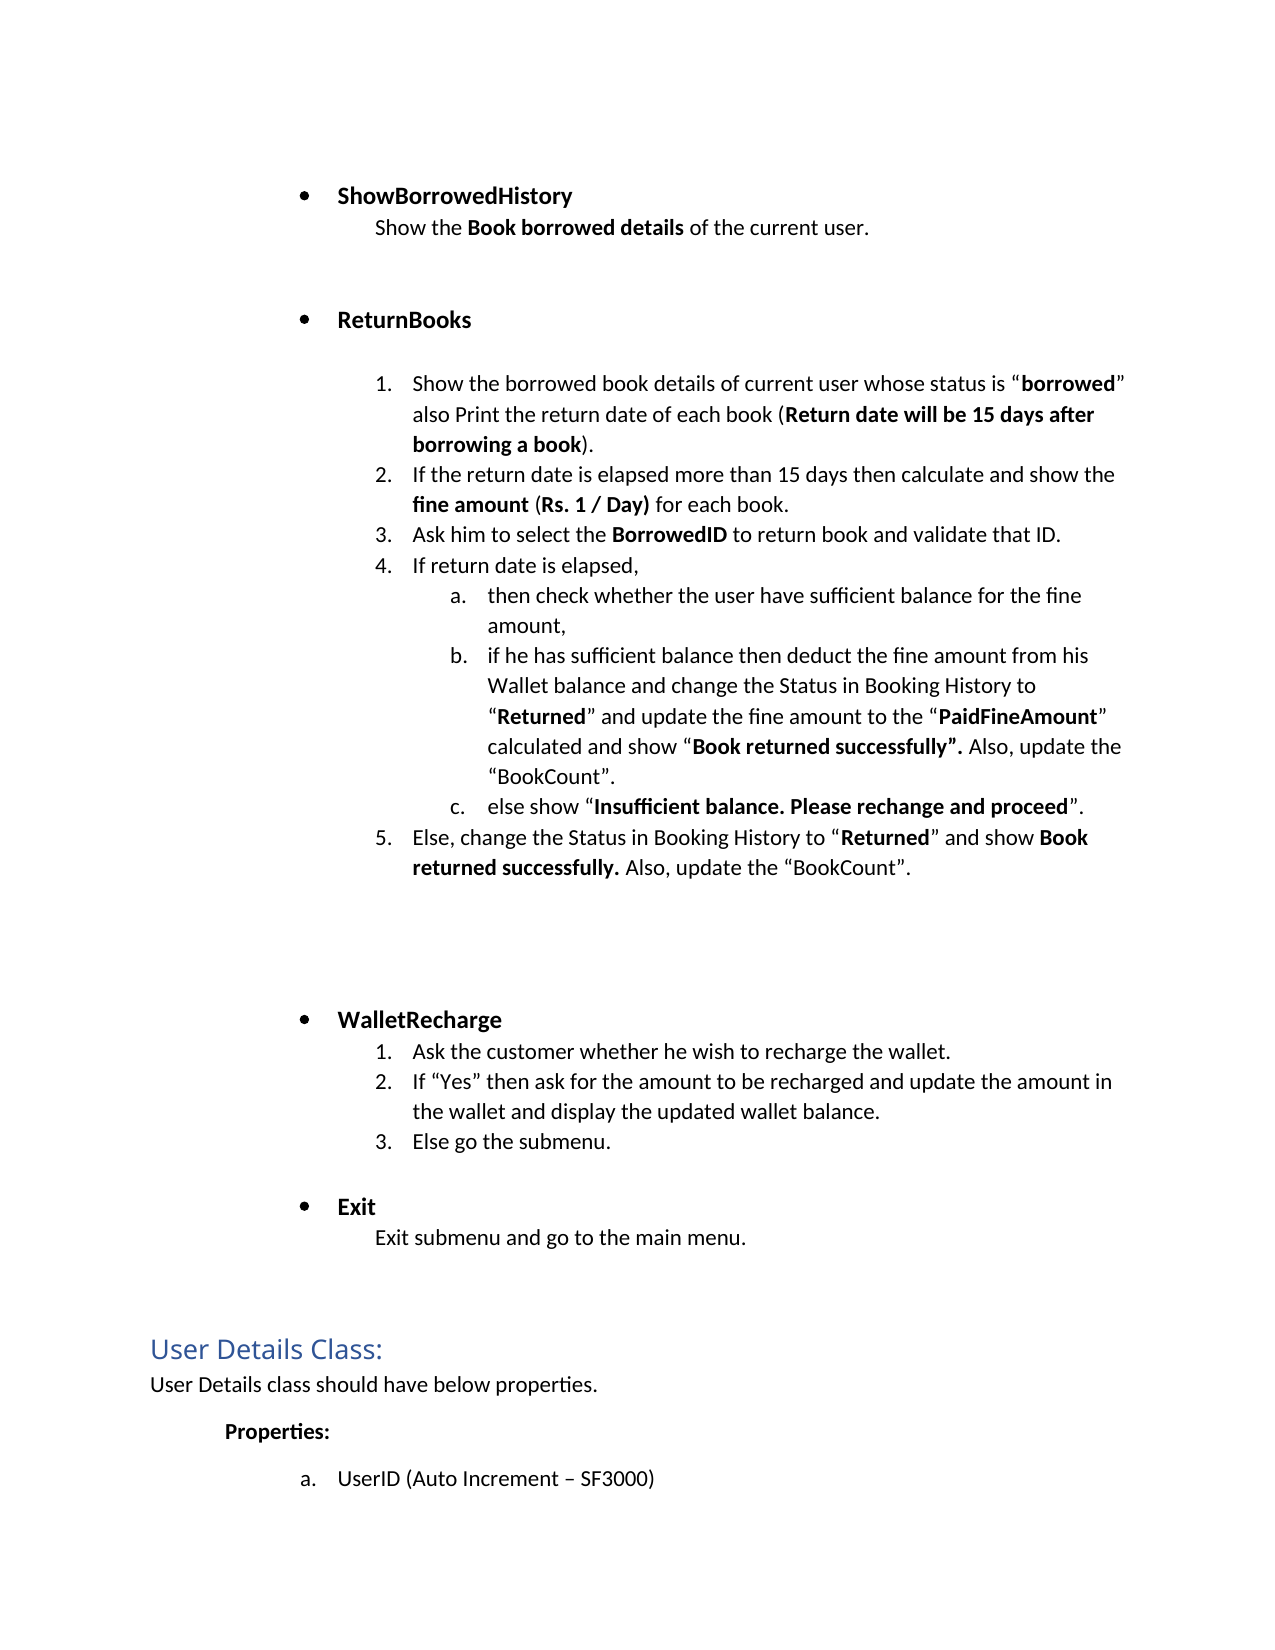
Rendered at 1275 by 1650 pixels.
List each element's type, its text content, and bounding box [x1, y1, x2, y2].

list Show the borrowed book details of current user whose status is “borrowed” also Print the return date of each book (Return date will be 15 days after borrowing a book). [375, 369, 1125, 458]
text Properties: [150, 1417, 1125, 1446]
list then check whether the user have sufficient balance for the fine amount, [450, 581, 1125, 639]
list Exit submenu and go to the main menu. [375, 1223, 1125, 1252]
list WalletRecharge [300, 1004, 1125, 1034]
list If return date is elapsed, [375, 551, 1125, 579]
subtitle User Details Class: [150, 1331, 1125, 1368]
list Show the Book borrowed details of the current user. [337, 213, 1125, 241]
list Else go the submenu. [375, 1127, 1125, 1156]
list else show “Insufficient balance. Please rechange and proceed”. [450, 792, 1125, 821]
list If the return date is elapsed more than 15 days then calculate and show the fine amount (Rs. 1 / Day) for each book. [375, 460, 1125, 518]
list UserID (Auto Increment – SF3000) [300, 1464, 1125, 1492]
list if he has sufficient balance then deduct the fine amount from his Wallet balance and change the Status in Booking History to “Returned” and update the fine amount to the “PaidFineAmount” calculated and show “Book returned successfully”. Also, update the “BookCount”. [450, 641, 1125, 790]
list Ask the customer whether he wish to recharge the wallet. [375, 1037, 1125, 1065]
list ShowBorrowedHistory [300, 180, 1125, 211]
list If “Yes” then ask for the amount to be recharged and update the amount in the wallet and display the updated wallet balance. [375, 1067, 1125, 1125]
list Else, change the Status in Booking History to “Returned” and show Book returned successfully. Also, update the “BookCount”. [375, 823, 1125, 881]
list Ask him to select the BorrowedID to return book and validate that ID. [375, 521, 1125, 549]
list ReturnBooks [300, 304, 1125, 334]
list Exit [300, 1191, 1125, 1221]
text User Details class should have below properties. [150, 1371, 1125, 1399]
